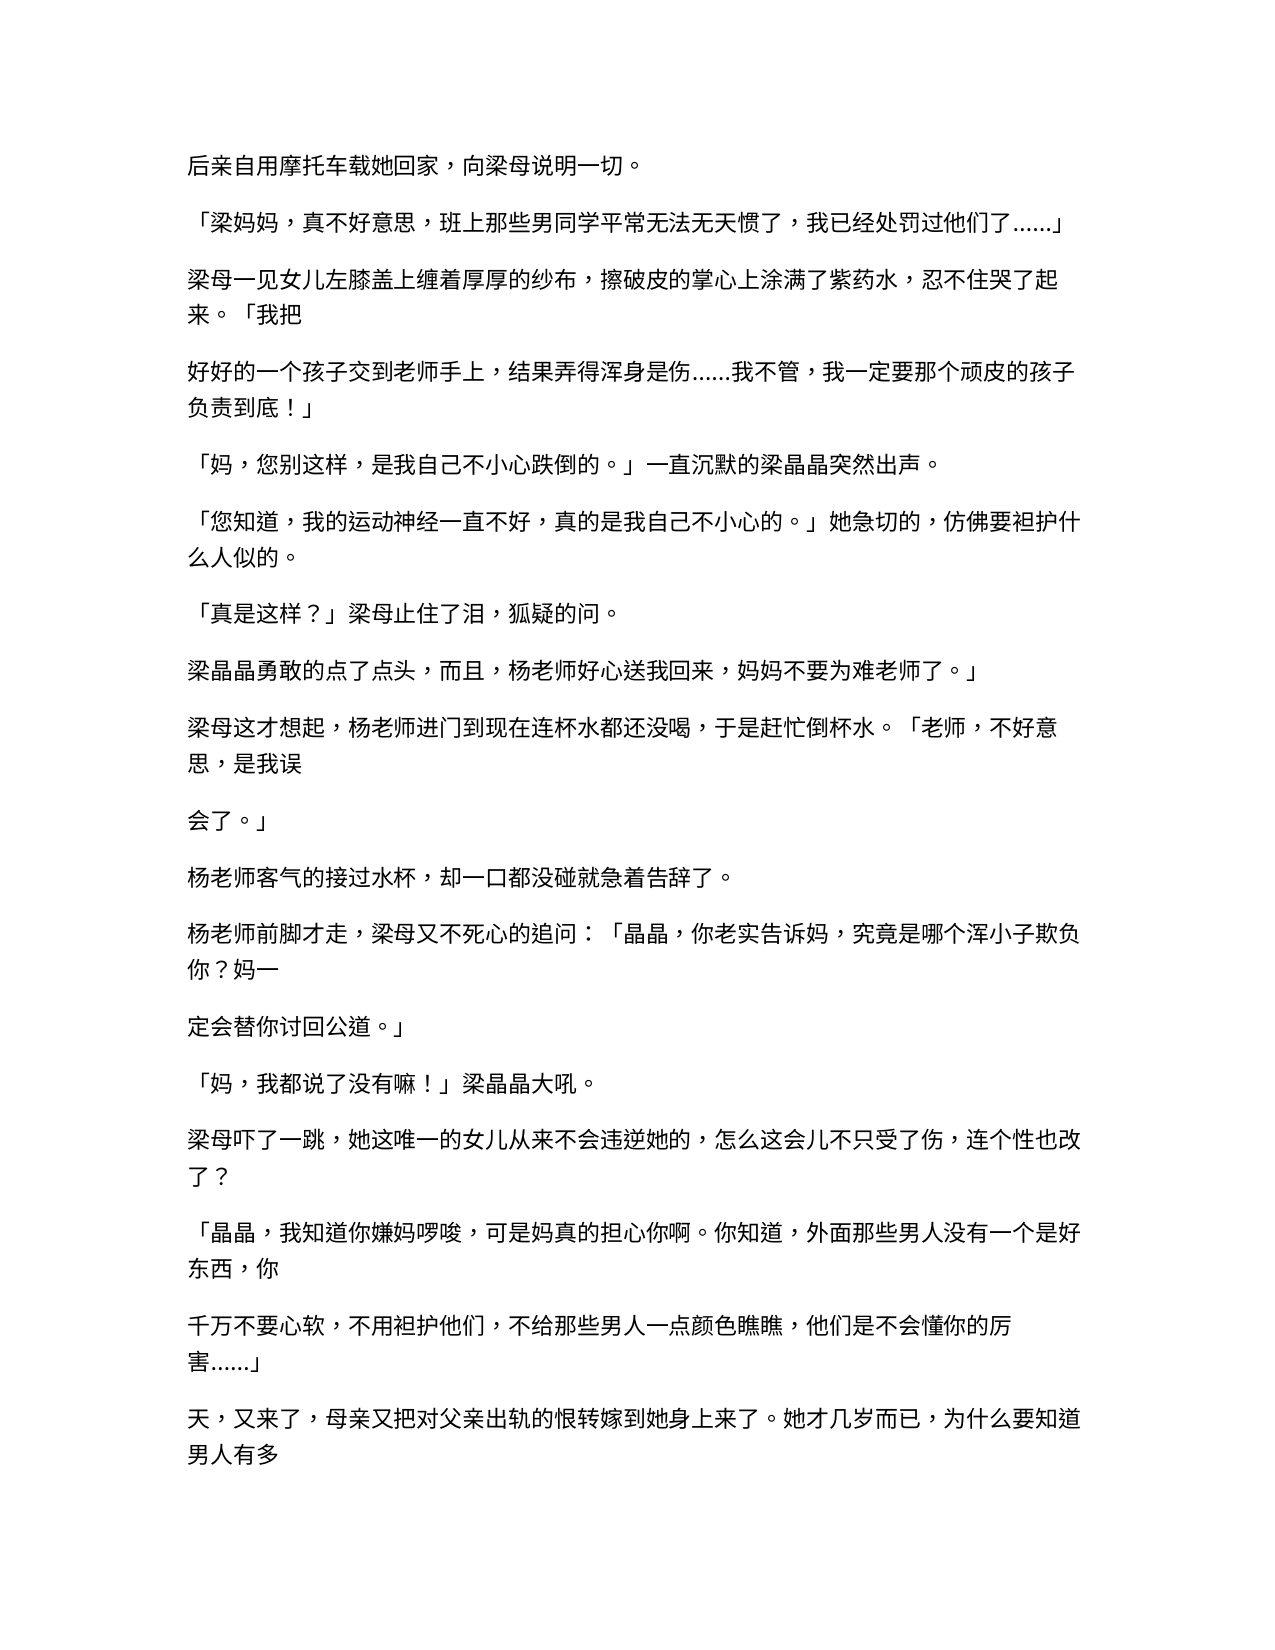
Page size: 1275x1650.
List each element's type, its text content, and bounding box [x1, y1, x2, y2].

text 「真是这样？」梁母止住了泪，狐疑的问。 [187, 598, 1087, 630]
text 「您知道，我的运动神经一直不好，真的是我自己不小心的。」她急切的，仿佛要袒护什么人似的。 [187, 506, 1087, 573]
text 梁母吓了一跳，她这唯一的女儿从来不会违逆她的，怎么这会儿不只受了伤，连个性也改了？ [187, 1124, 1087, 1192]
text 「妈，我都说了没有嘛！」梁晶晶大吼。 [187, 1068, 1087, 1099]
text 「晶晶，我知道你嫌妈啰唆，可是妈真的担心你啊。你知道，外面那些男人没有一个是好东西，你 [187, 1217, 1087, 1284]
text 好好的一个孩子交到老师手上，结果弄得浑身是伤……我不管，我一定要那个顽皮的孩子负责到底！」 [187, 356, 1087, 423]
text 会了。」 [187, 805, 1087, 836]
text 梁晶晶勇敢的点了点头，而且，杨老师好心送我回来，妈妈不要为难老师了。」 [187, 655, 1087, 686]
text 梁母这才想起，杨老师进门到现在连杯水都还没喝，于是赶忙倒杯水。「老师，不好意思，是我误 [187, 712, 1087, 779]
text 定会替你讨回公道。」 [187, 1011, 1087, 1042]
text 后亲自用摩托车载她回家，向梁母说明一切。 [187, 150, 1087, 181]
text 梁母一见女儿左膝盖上缠着厚厚的纱布，擦破皮的掌心上涂满了紫药水，忍不住哭了起来。「我把 [187, 263, 1087, 331]
text 杨老师客气的接过水杯，却一口都没碰就急着告辞了。 [187, 861, 1087, 893]
text 千万不要心软，不用袒护他们，不给那些男人一点颜色瞧瞧，他们是不会懂你的厉害……」 [187, 1310, 1087, 1377]
text 「妈，您别这样，是我自己不小心跌倒的。」一直沉默的梁晶晶突然出声。 [187, 449, 1087, 480]
text 杨老师前脚才走，梁母又不死心的追问：「晶晶，你老实告诉妈，究竟是哪个浑小子欺负你？妈一 [187, 918, 1087, 985]
text 「梁妈妈，真不好意思，班上那些男同学平常无法无天惯了，我已经处罚过他们了……」 [187, 207, 1087, 238]
text 天，又来了，母亲又把对父亲出轨的恨转嫁到她身上来了。她才几岁而已，为什么要知道男人有多 [187, 1403, 1087, 1470]
